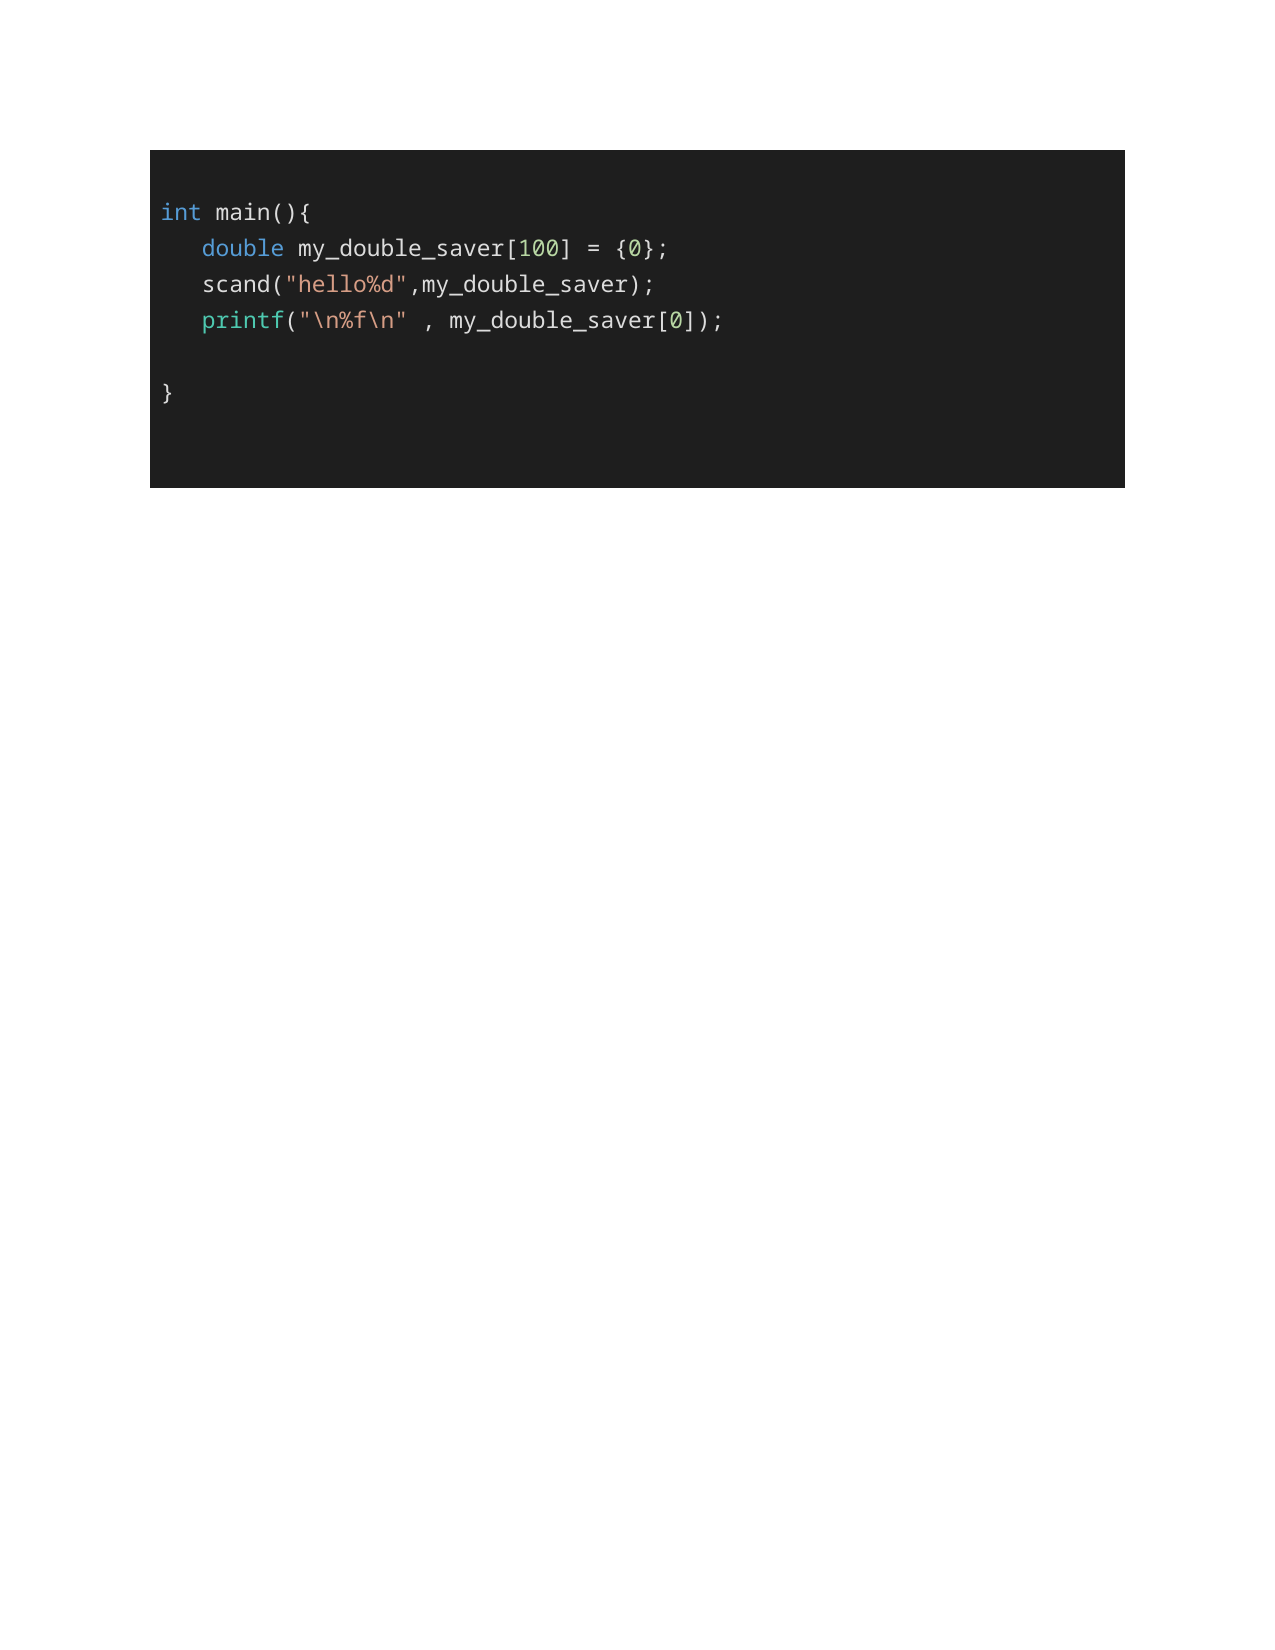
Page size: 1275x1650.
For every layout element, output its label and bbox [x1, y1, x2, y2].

table_header [150, 150, 1125, 488]
